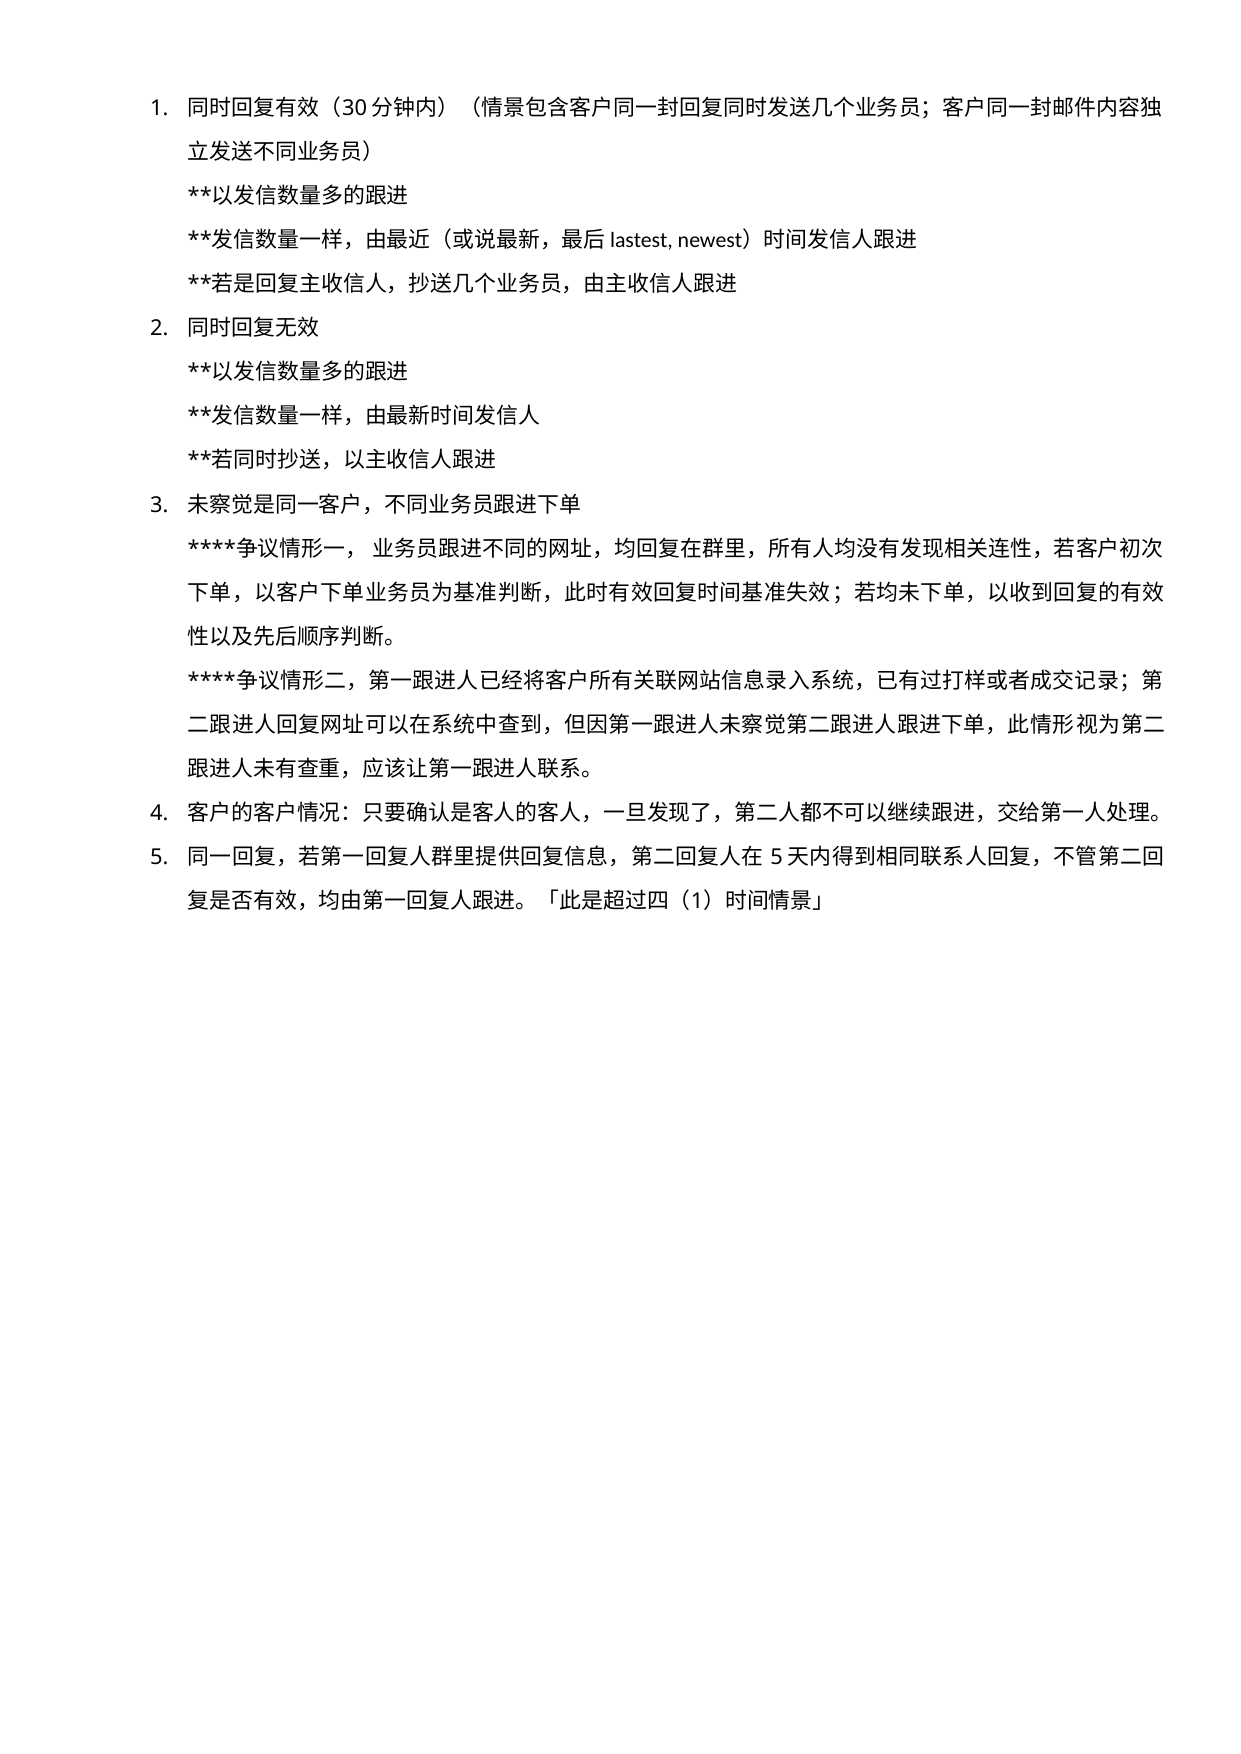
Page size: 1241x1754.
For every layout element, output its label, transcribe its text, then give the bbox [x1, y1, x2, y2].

list **发信数量一样，由最近（或说最新，最后lastest, newest）时间发信人跟进 [187, 216, 1165, 260]
list **若同时抄送，以主收信人跟进 [187, 436, 1165, 480]
list 同一回复，若第一回复人群里提供回复信息，第二回复人在5天内得到相同联系人回复，不管第二回复是否有效，均由第一回复人跟进。「此是超过四（1）时间情景」 [150, 833, 1165, 921]
list ****争议情形二，第一跟进人已经将客户所有关联网站信息录入系统，已有过打样或者成交记录；第二跟进人回复网址可以在系统中查到，但因第一跟进人未察觉第二跟进人跟进下单，此情形视为第二跟进人未有查重，应该让第一跟进人联系。 [187, 657, 1165, 789]
list 同时回复无效 [150, 304, 1165, 348]
list **以发信数量多的跟进 [187, 172, 1165, 216]
list 客户的客户情况：只要确认是客人的客人，一旦发现了，第二人都不可以继续跟进，交给第一人处理。 [150, 789, 1165, 833]
list ****争议情形一， 业务员跟进不同的网址，均回复在群里，所有人均没有发现相关连性，若客户初次下单，以客户下单业务员为基准判断，此时有效回复时间基准失效；若均未下单，以收到回复的有效性以及先后顺序判断。 [187, 524, 1165, 657]
list **若是回复主收信人，抄送几个业务员，由主收信人跟进 [187, 260, 1165, 304]
list 同时回复有效（30分钟内）（情景包含客户同一封回复同时发送几个业务员；客户同一封邮件内容独立发送不同业务员） [150, 84, 1165, 172]
list **发信数量一样，由最新时间发信人 [187, 392, 1165, 436]
list **以发信数量多的跟进 [187, 348, 1165, 392]
list 未察觉是同一客户，不同业务员跟进下单 [150, 480, 1165, 524]
